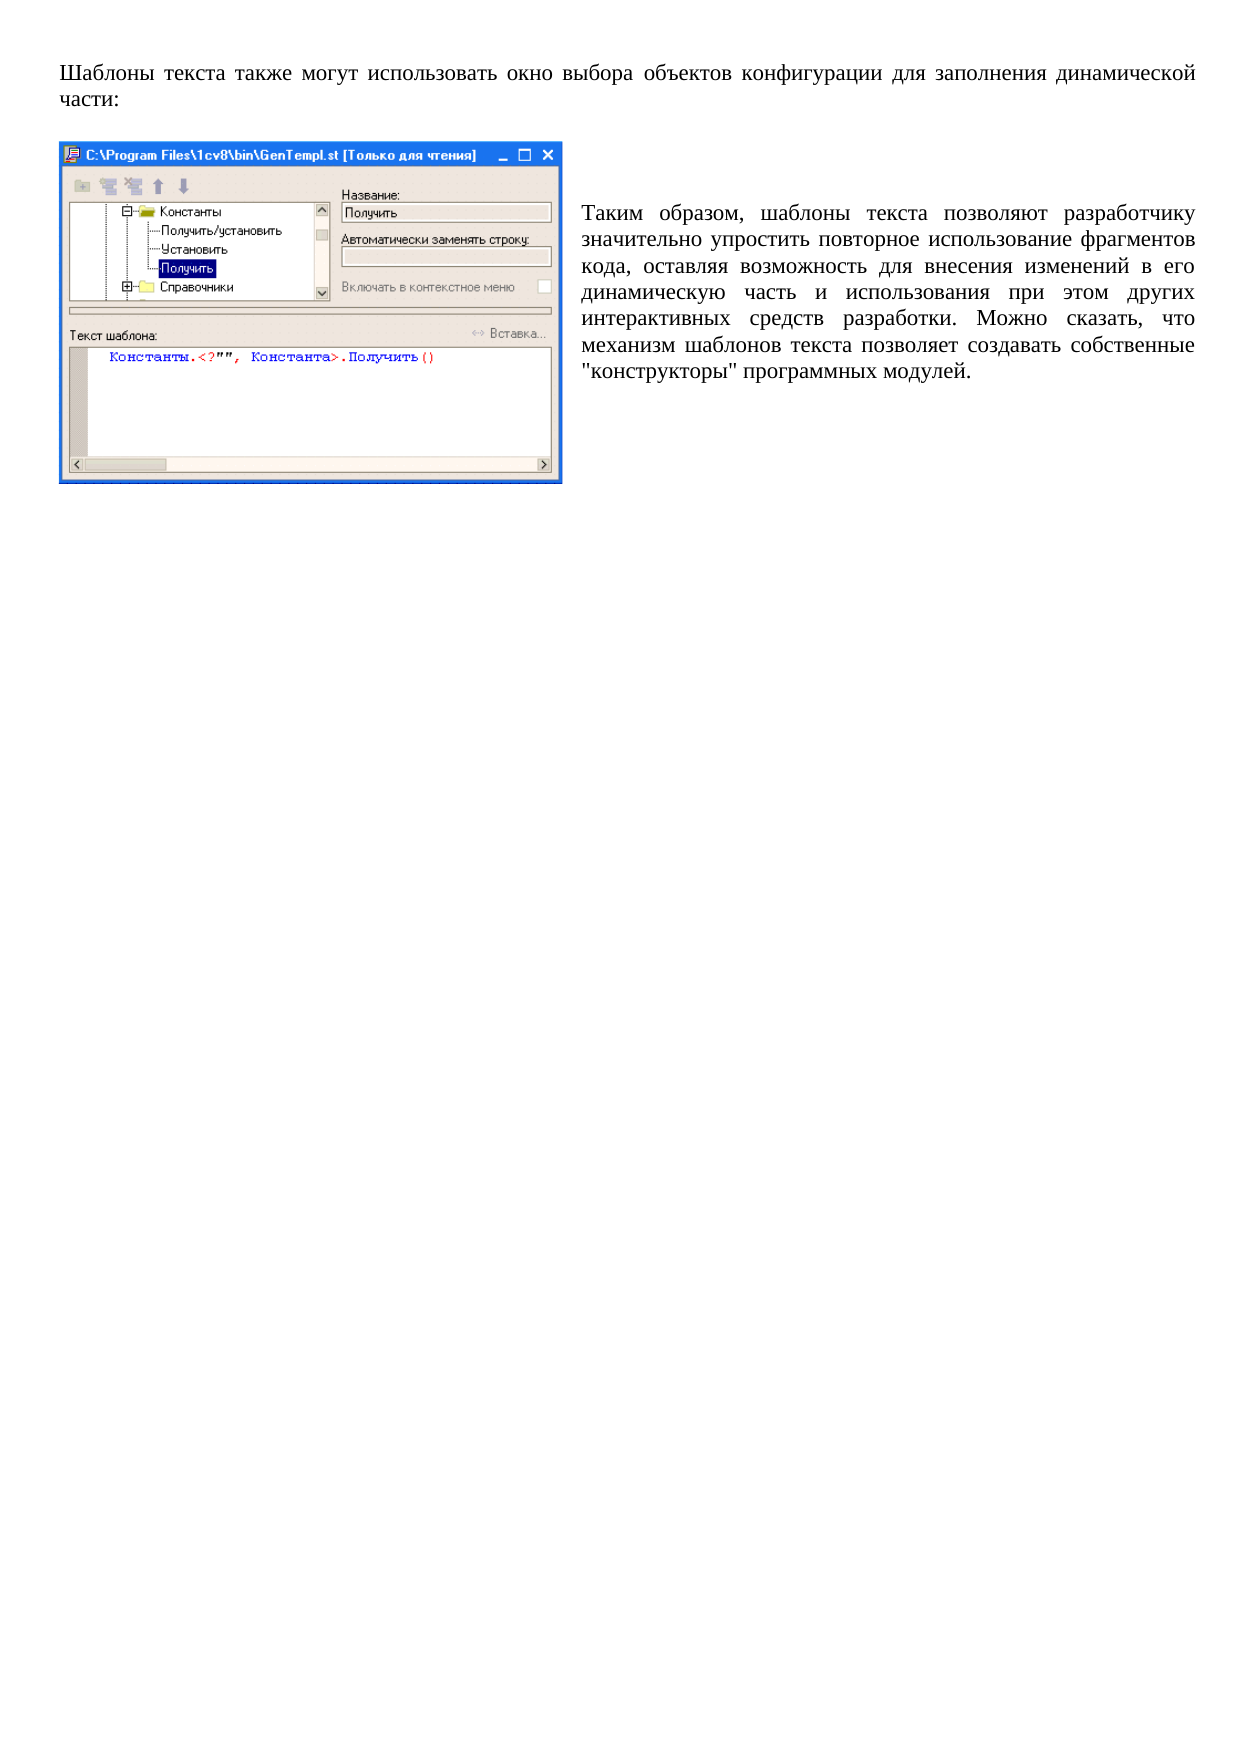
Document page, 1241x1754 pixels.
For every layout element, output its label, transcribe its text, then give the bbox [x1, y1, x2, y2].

picture [58, 141, 563, 484]
subtitle Таким образом, шаблоны текста позволяют разработчику значительно упростить повторное использование фрагментов кода, оставляя возможность для внесения изменений в его динамическую часть и использования при этом других интерактивных средств разработки. Можно сказать, что механизм шаблонов текста позволяет создавать собственные "конструкторы" программных модулей. [563, 199, 1196, 383]
subtitle Шаблоны текста также могут использовать окно выбора объектов конфигурации для заполнения динамической части: [59, 59, 1196, 112]
